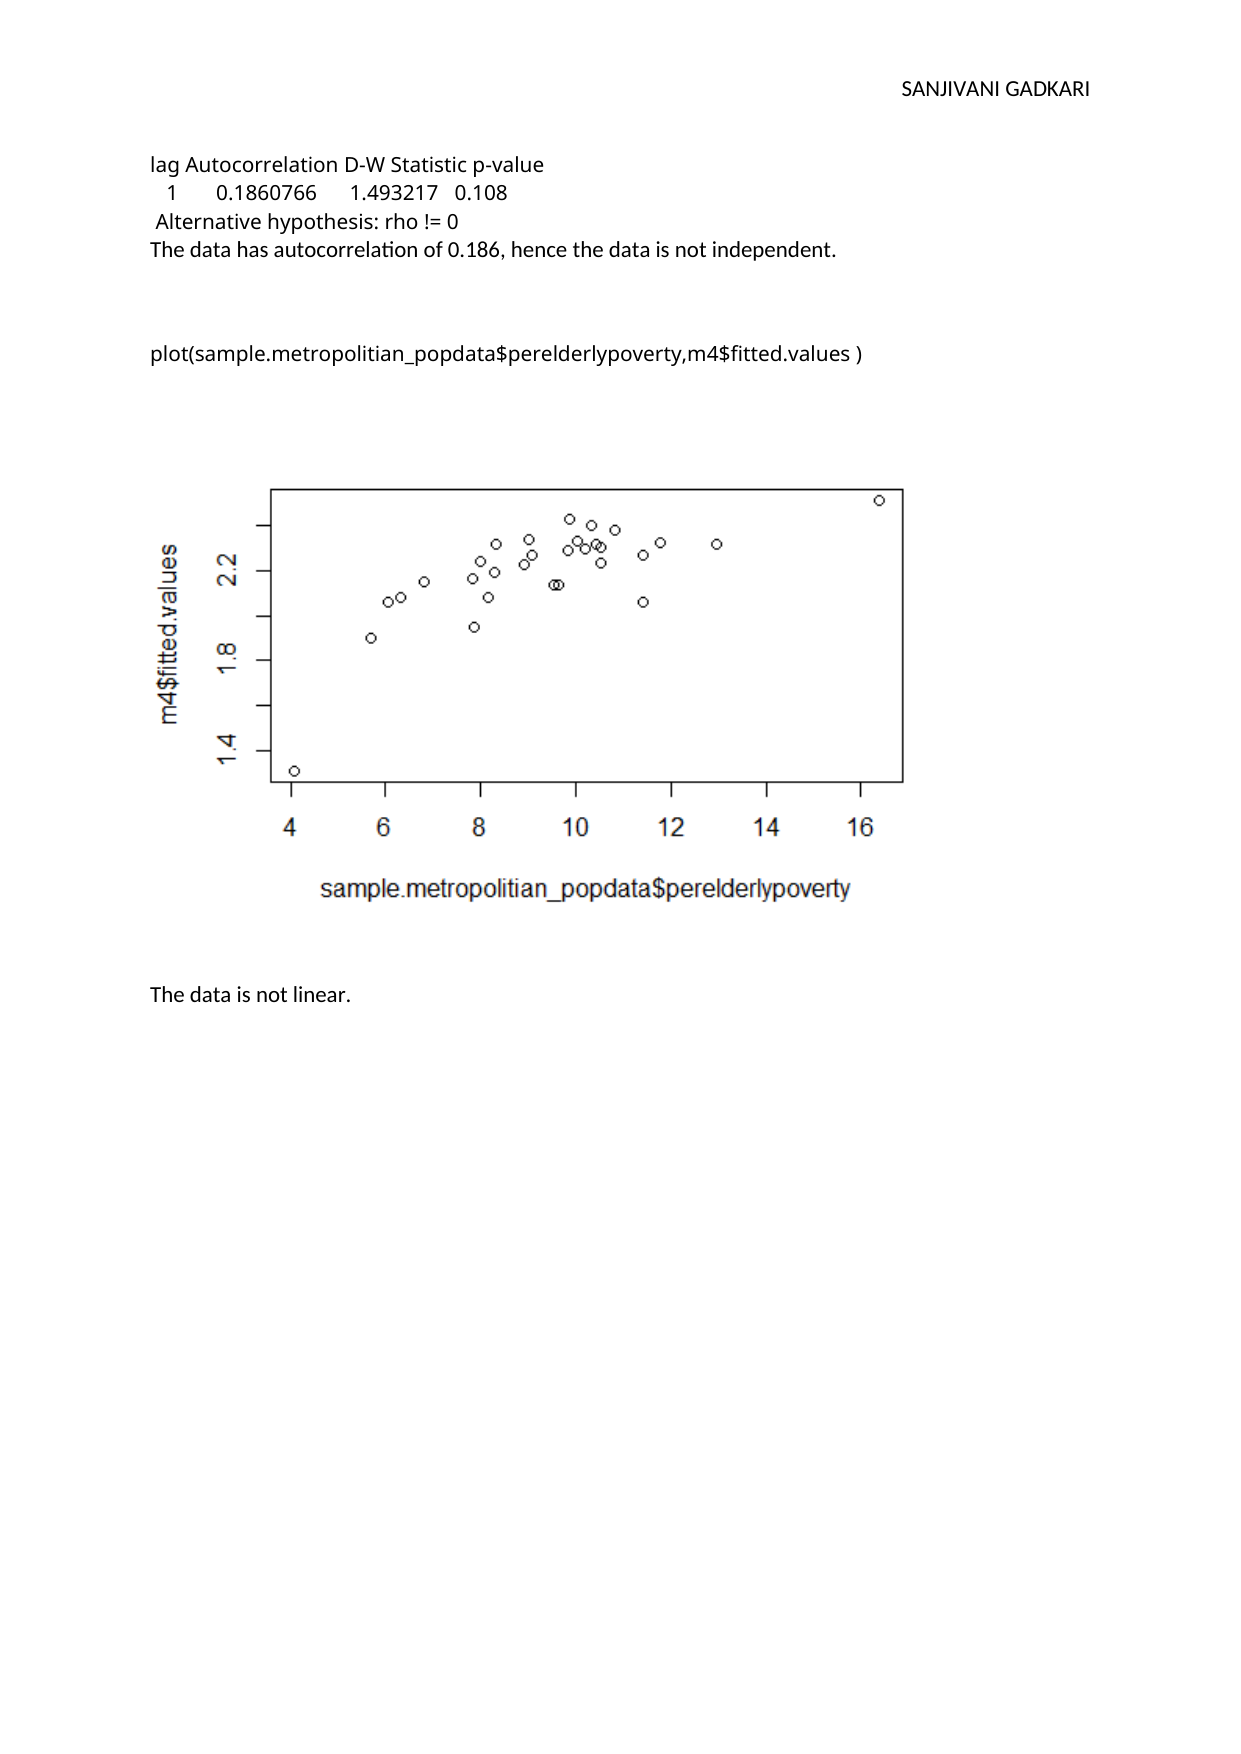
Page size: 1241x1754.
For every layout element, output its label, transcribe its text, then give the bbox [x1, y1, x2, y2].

text lag Autocorrelation D-W Statistic p-value [150, 150, 1090, 178]
text The data has autocorrelation of 0.186, hence the data is not independent. [150, 235, 1090, 263]
text Alternative hypothesis: rho != 0 [150, 207, 1090, 235]
text The data is not linear. [150, 981, 1090, 1009]
picture [150, 367, 932, 924]
text plot(sample.metropolitian_popdata$perelderlypoverty,m4$fitted.values ) [150, 339, 1090, 367]
text 1 0.1860766 1.493217 0.108 [150, 178, 1090, 207]
